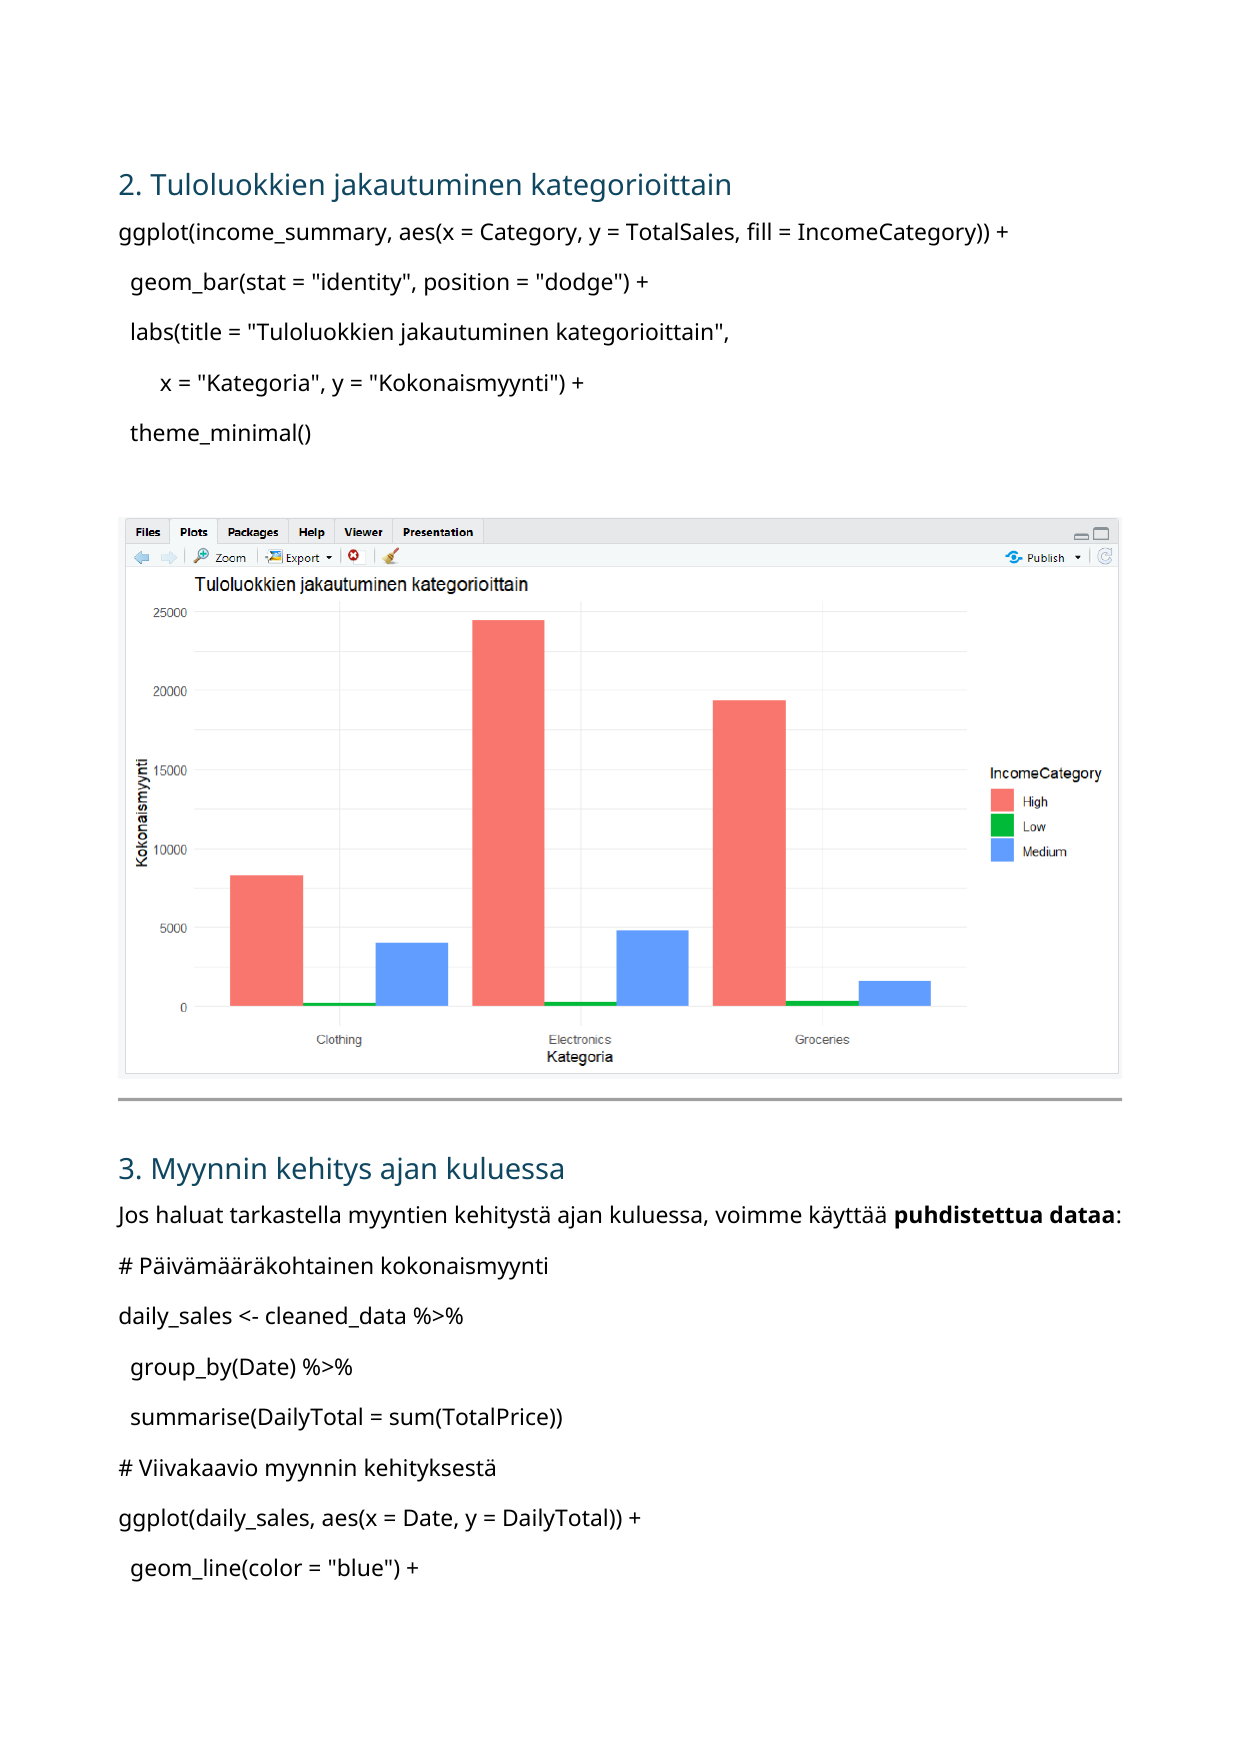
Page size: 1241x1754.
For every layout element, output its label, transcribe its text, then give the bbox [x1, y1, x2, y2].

subtitle 3. Myynnin kehitys ajan kuluessa [118, 1148, 1122, 1188]
text labs(title = "Tuloluokkien jakautuminen kategorioittain", [118, 316, 1122, 347]
text daily_sales <- cleaned_data %>% [118, 1300, 1122, 1332]
subtitle 2. Tuloluokkien jakautuminen kategorioittain [118, 164, 1122, 204]
text x = "Kategoria", y = "Kokonaismyynti") + [118, 367, 1122, 398]
text # Päivämääräkohtainen kokonaismyynti [118, 1250, 1122, 1281]
picture [118, 517, 1123, 1079]
text geom_bar(stat = "identity", position = "dodge") + [118, 266, 1122, 297]
text Jos haluat tarkastella myyntien kehitystä ajan kuluessa, voimme käyttää puhdistettua dataa: [118, 1199, 1122, 1231]
text group_by(Date) %>% [118, 1351, 1122, 1382]
text # Viivakaavio myynnin kehityksestä [118, 1452, 1122, 1483]
text summarise(DailyTotal = sum(TotalPrice)) [118, 1401, 1122, 1432]
text theme_minimal() [118, 417, 1122, 448]
text ggplot(income_summary, aes(x = Category, y = TotalSales, fill = IncomeCategory)) + [118, 215, 1122, 247]
text geom_line(color = "blue") + [118, 1552, 1122, 1584]
text ggplot(daily_sales, aes(x = Date, y = DailyTotal)) + [118, 1502, 1122, 1533]
